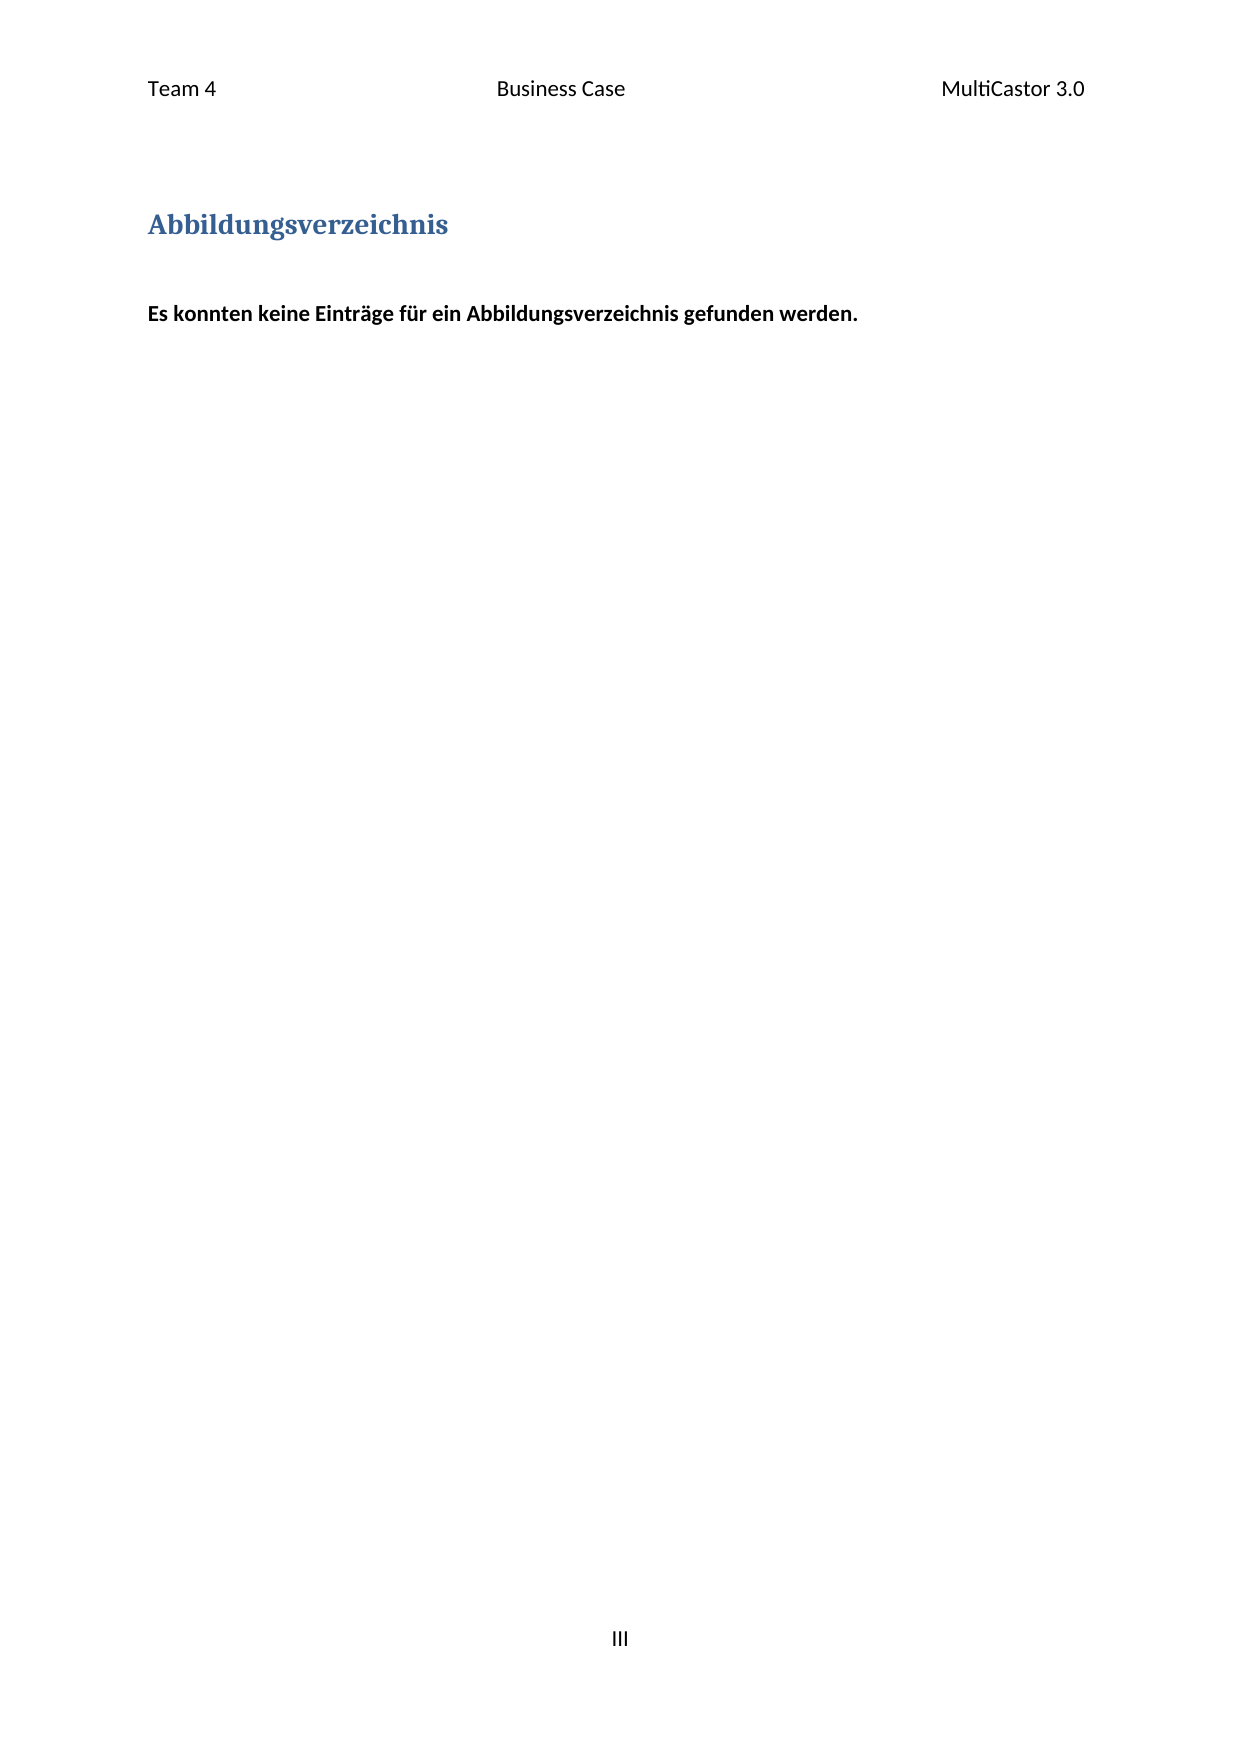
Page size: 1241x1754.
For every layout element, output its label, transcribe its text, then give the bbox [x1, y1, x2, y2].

subtitle Abbildungsverzeichnis [148, 208, 1093, 241]
